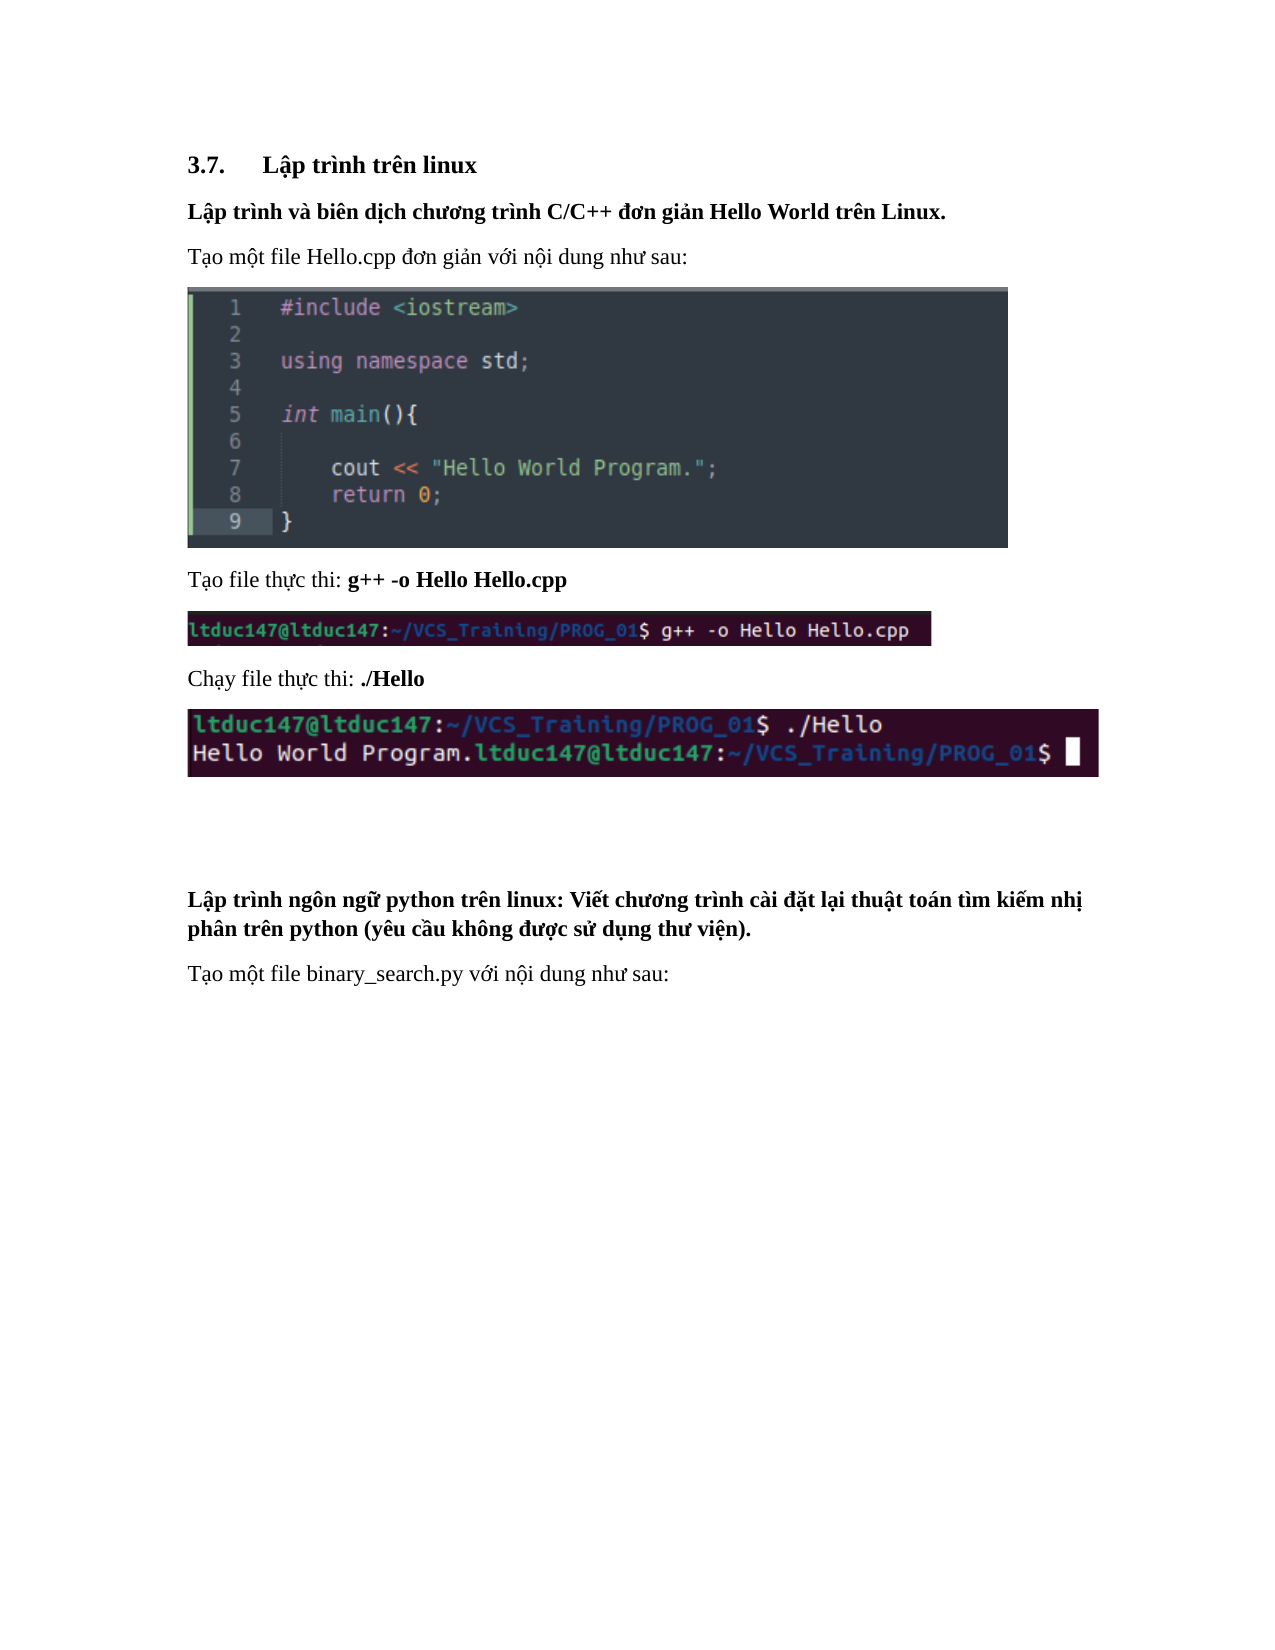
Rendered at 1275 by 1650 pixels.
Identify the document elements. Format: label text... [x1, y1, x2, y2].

text Lập trình ngôn ngữ python trên linux: Viết chương trình cài đặt lại thuật toán tìm kiếm nhị phân trên python (yêu cầu không được sử dụng thư viện). [187, 886, 1125, 941]
text Tạo file thực thi: g++ -o Hello Hello.cpp [150, 567, 1125, 593]
picture [187, 287, 1008, 548]
picture [187, 611, 932, 646]
picture [187, 709, 1099, 777]
list Lập trình trên linux [187, 150, 1125, 179]
text Tạo một file binary_search.py với nội dung như sau: [150, 960, 1125, 986]
text Tạo một file Hello.cpp đơn giản với nội dung như sau: [150, 243, 1125, 269]
text Chạy file thực thi: ./Hello [150, 664, 1125, 691]
text Lập trình và biên dịch chương trình C/C++ đơn giản Hello World trên Linux. [150, 198, 1125, 224]
